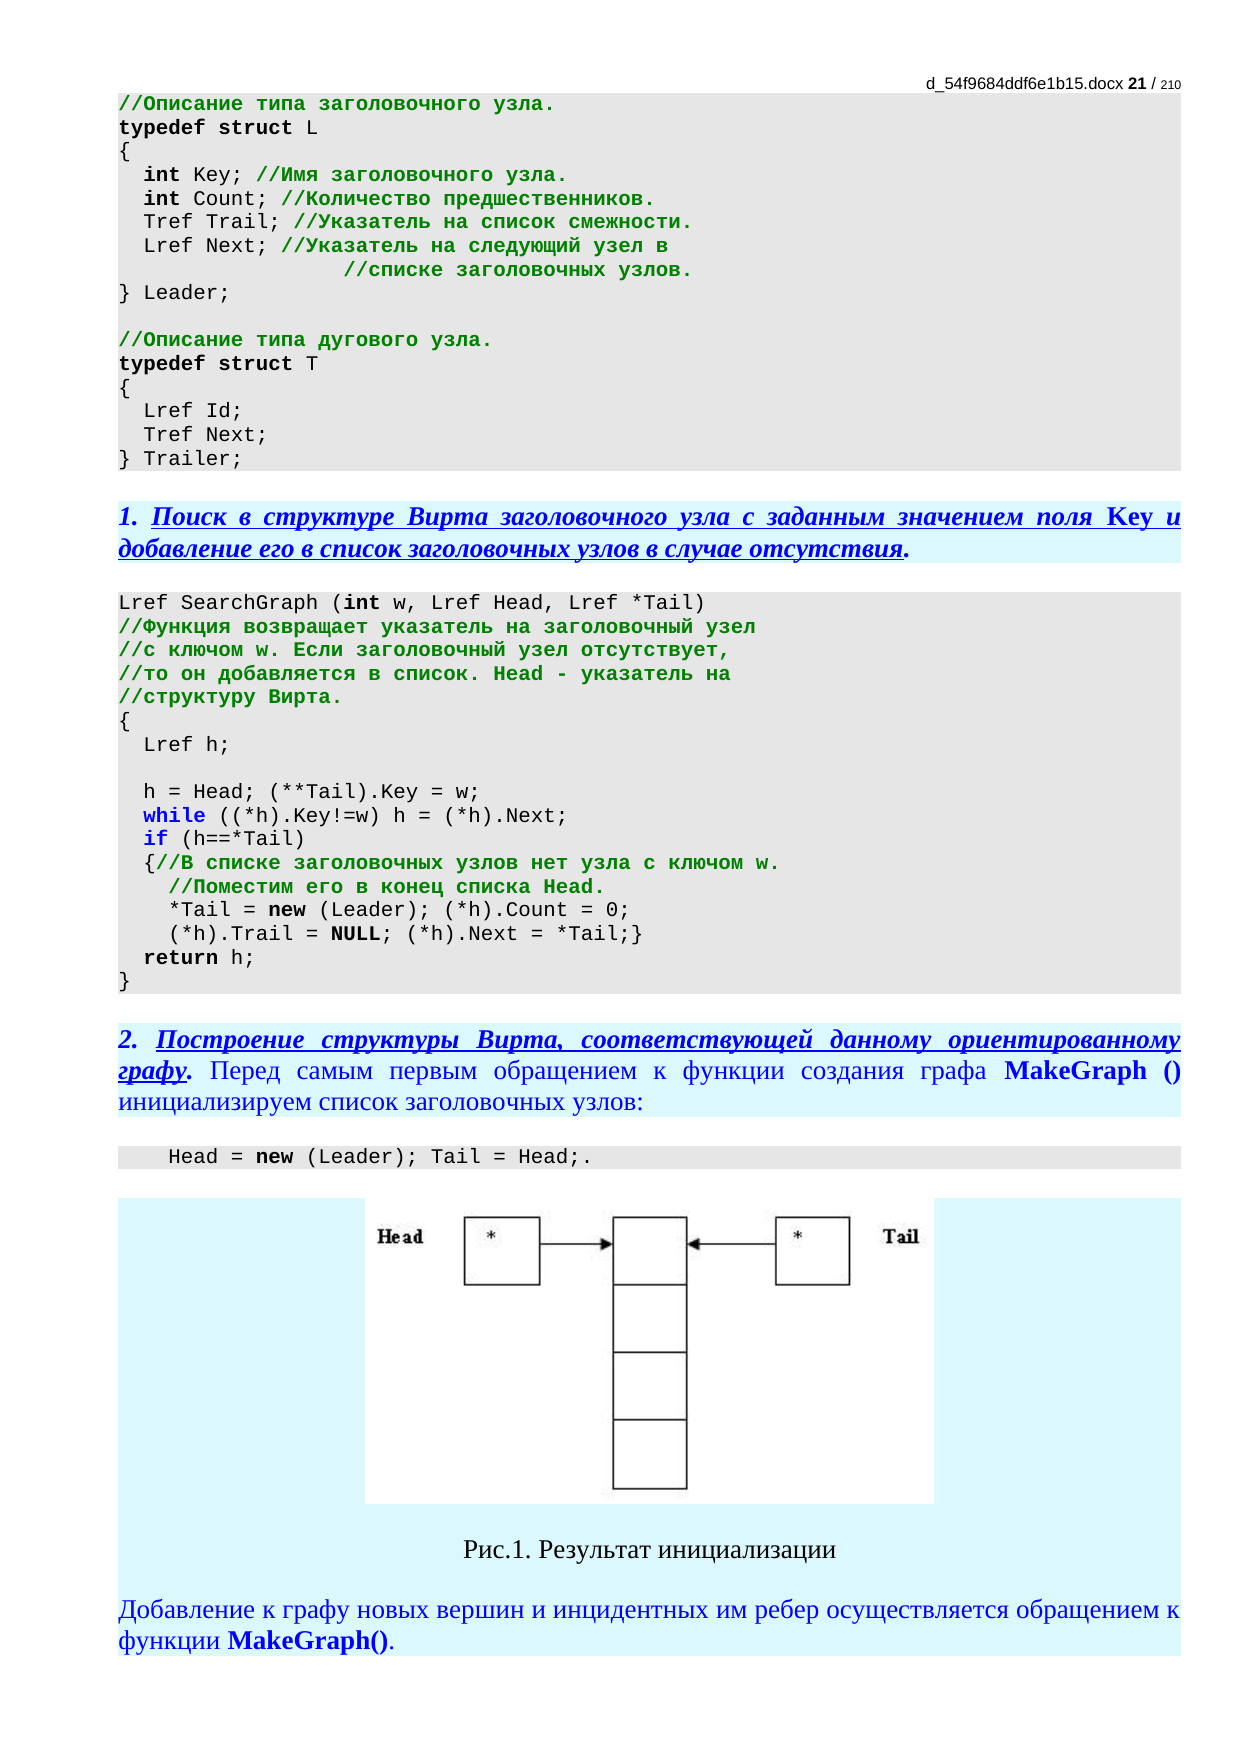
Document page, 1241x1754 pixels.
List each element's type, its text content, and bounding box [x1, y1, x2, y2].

text int Count; //Количество предшественников. [118, 188, 1181, 211]
text Добавление к графу новых вершин и инцидентных им ребер осуществляется обращением к функции MakeGraph(). [118, 1593, 1181, 1656]
text Head = new (Leader); Tail = Head;. [118, 1146, 1181, 1169]
text 2. Построение структуры Вирта, соответствующей данному ориентированному графу. Перед самым первым обращением к функции создания графа MakeGraph () инициализируем список заголовочных узлов: [118, 1023, 1181, 1117]
text //с ключом w. Если заголовочный узел отсутствует, [118, 639, 1181, 663]
text (*h).Trail = NULL; (*h).Next = *Tail;} [118, 923, 1181, 947]
text { [118, 140, 1181, 164]
text Tref Trail; //Указатель на список смежности. [118, 211, 1181, 235]
text while ((*h).Key!=w) h = (*h).Next; [118, 805, 1181, 828]
text *Tail = new (Leader); (*h).Count = 0; [118, 899, 1181, 923]
text h = Head; (**Tail).Key = w; [118, 781, 1181, 805]
text { [118, 710, 1181, 734]
text {//В списке заголовочных узлов нет узла с ключом w. [118, 852, 1181, 876]
text Lref h; [118, 734, 1181, 757]
text } Trailer; [118, 448, 1181, 471]
text //структуру Вирта. [118, 687, 1181, 710]
text } [118, 970, 1181, 994]
text if (h==*Tail) [118, 828, 1181, 852]
text int Key; //Имя заголовочного узла. [118, 164, 1181, 188]
text //списке заголовочных узлов. [118, 258, 1181, 282]
text return h; [118, 947, 1181, 970]
picture [364, 1198, 935, 1504]
text //то он добавляется в список. Head - указатель на [118, 663, 1181, 687]
text { [118, 377, 1181, 400]
text Lref Id; [118, 400, 1181, 424]
text Рис.1. Результат инициализации [118, 1533, 1181, 1564]
text } Leader; [118, 282, 1181, 306]
text Lref SearchGraph (int w, Lref Head, Lref *Tail) [118, 592, 1181, 616]
text //Описание типа дугового узла. [118, 329, 1181, 353]
text 1. Поиск в структуре Вирта заголовочного узла с заданным значением поля Key и добавление его в список заголовочных узлов в случае отсутствия. [118, 501, 1181, 563]
text //Поместим его в конец списка Head. [118, 876, 1181, 899]
text typedef struct L [118, 117, 1181, 140]
text Lref Next; //Указатель на следующий узел в [118, 235, 1181, 258]
text Tref Next; [118, 424, 1181, 448]
text typedef struct T [118, 353, 1181, 377]
text //Функция возвращает указатель на заголовочный узел [118, 616, 1181, 639]
text //Описание типа заголовочного узла. [118, 93, 1181, 117]
